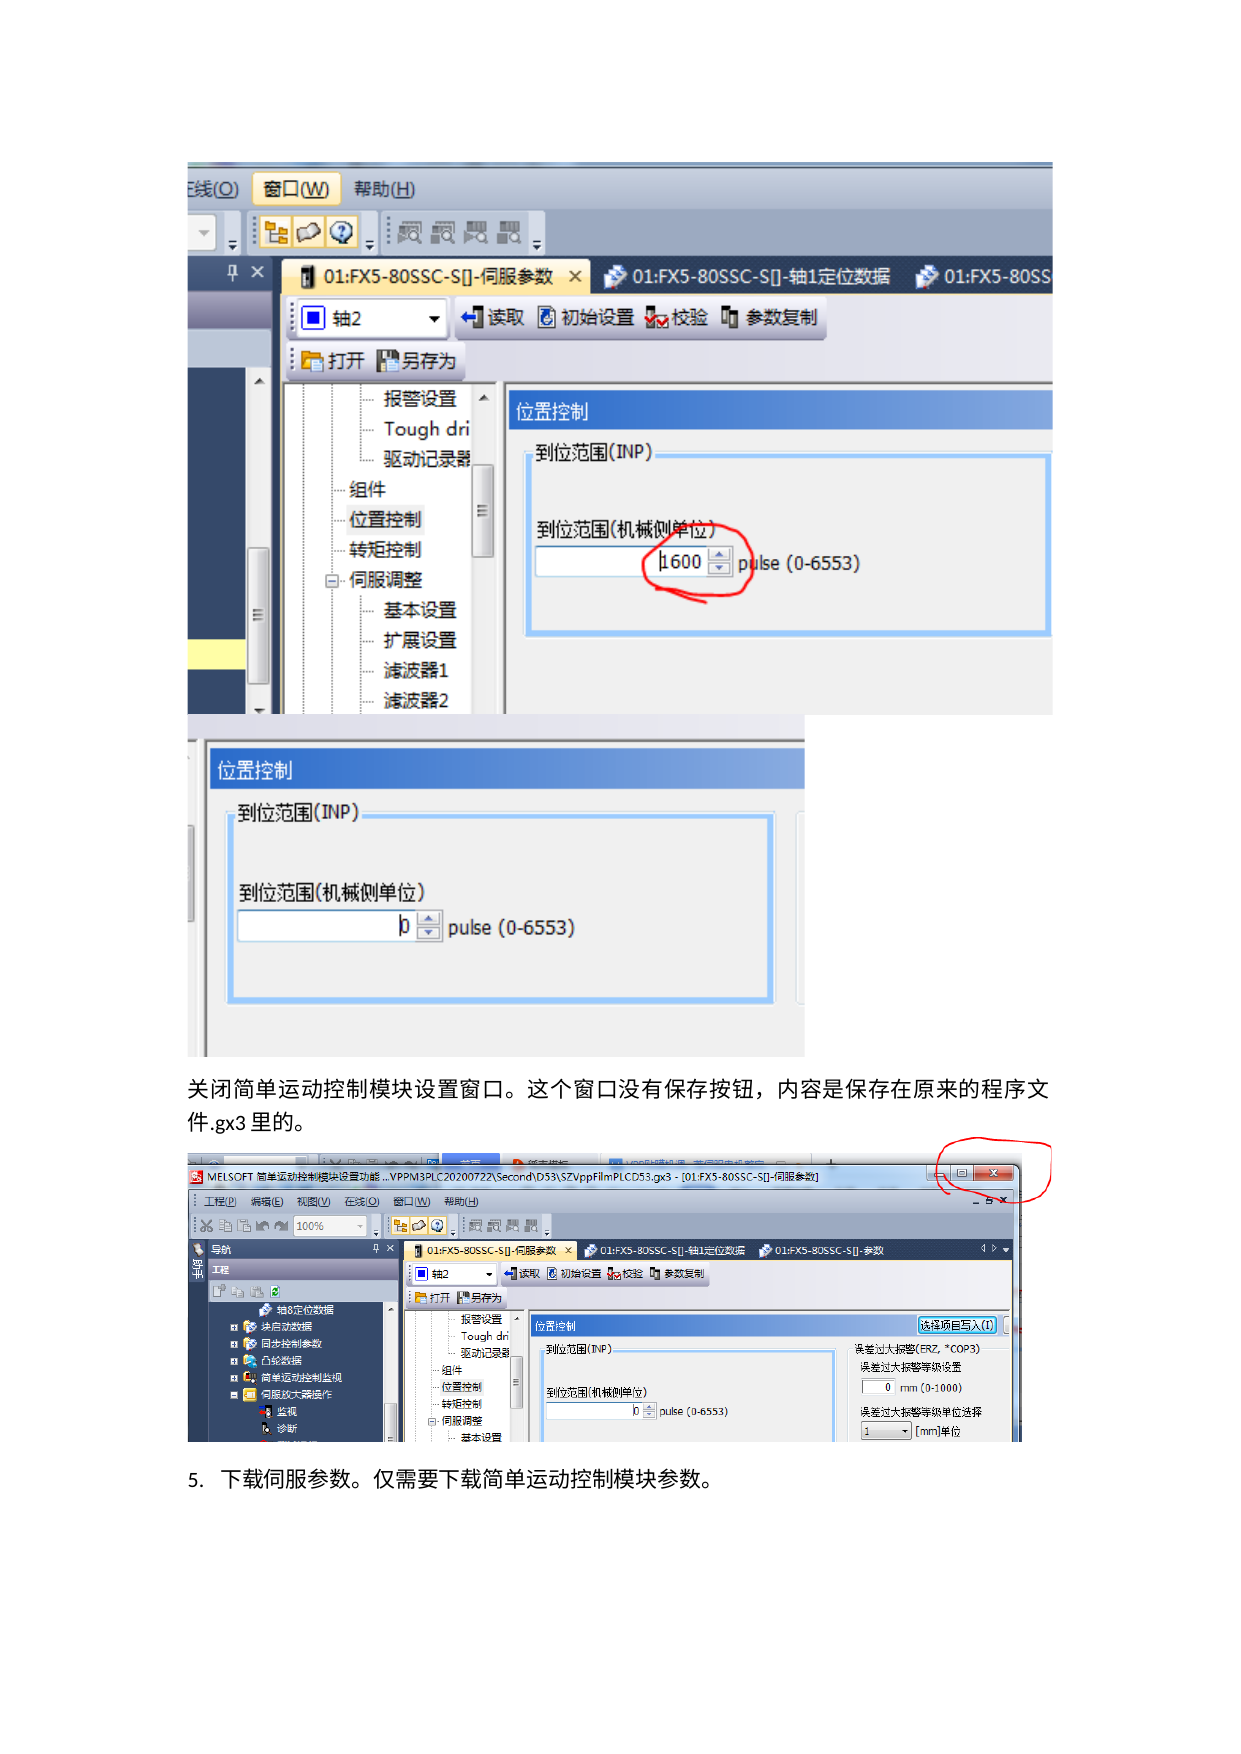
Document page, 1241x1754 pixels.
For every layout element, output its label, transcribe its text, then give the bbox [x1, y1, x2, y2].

list 关闭简单运动控制模块设置窗口。这个窗口没有保存按钮，内容是保存在原来的程序文件.gx3里的。 [187, 1072, 1053, 1137]
picture [187, 162, 1053, 1057]
picture [187, 1137, 1052, 1442]
list 下载伺服参数。仅需要下载简单运动控制模块参数。 [187, 1462, 1053, 1494]
